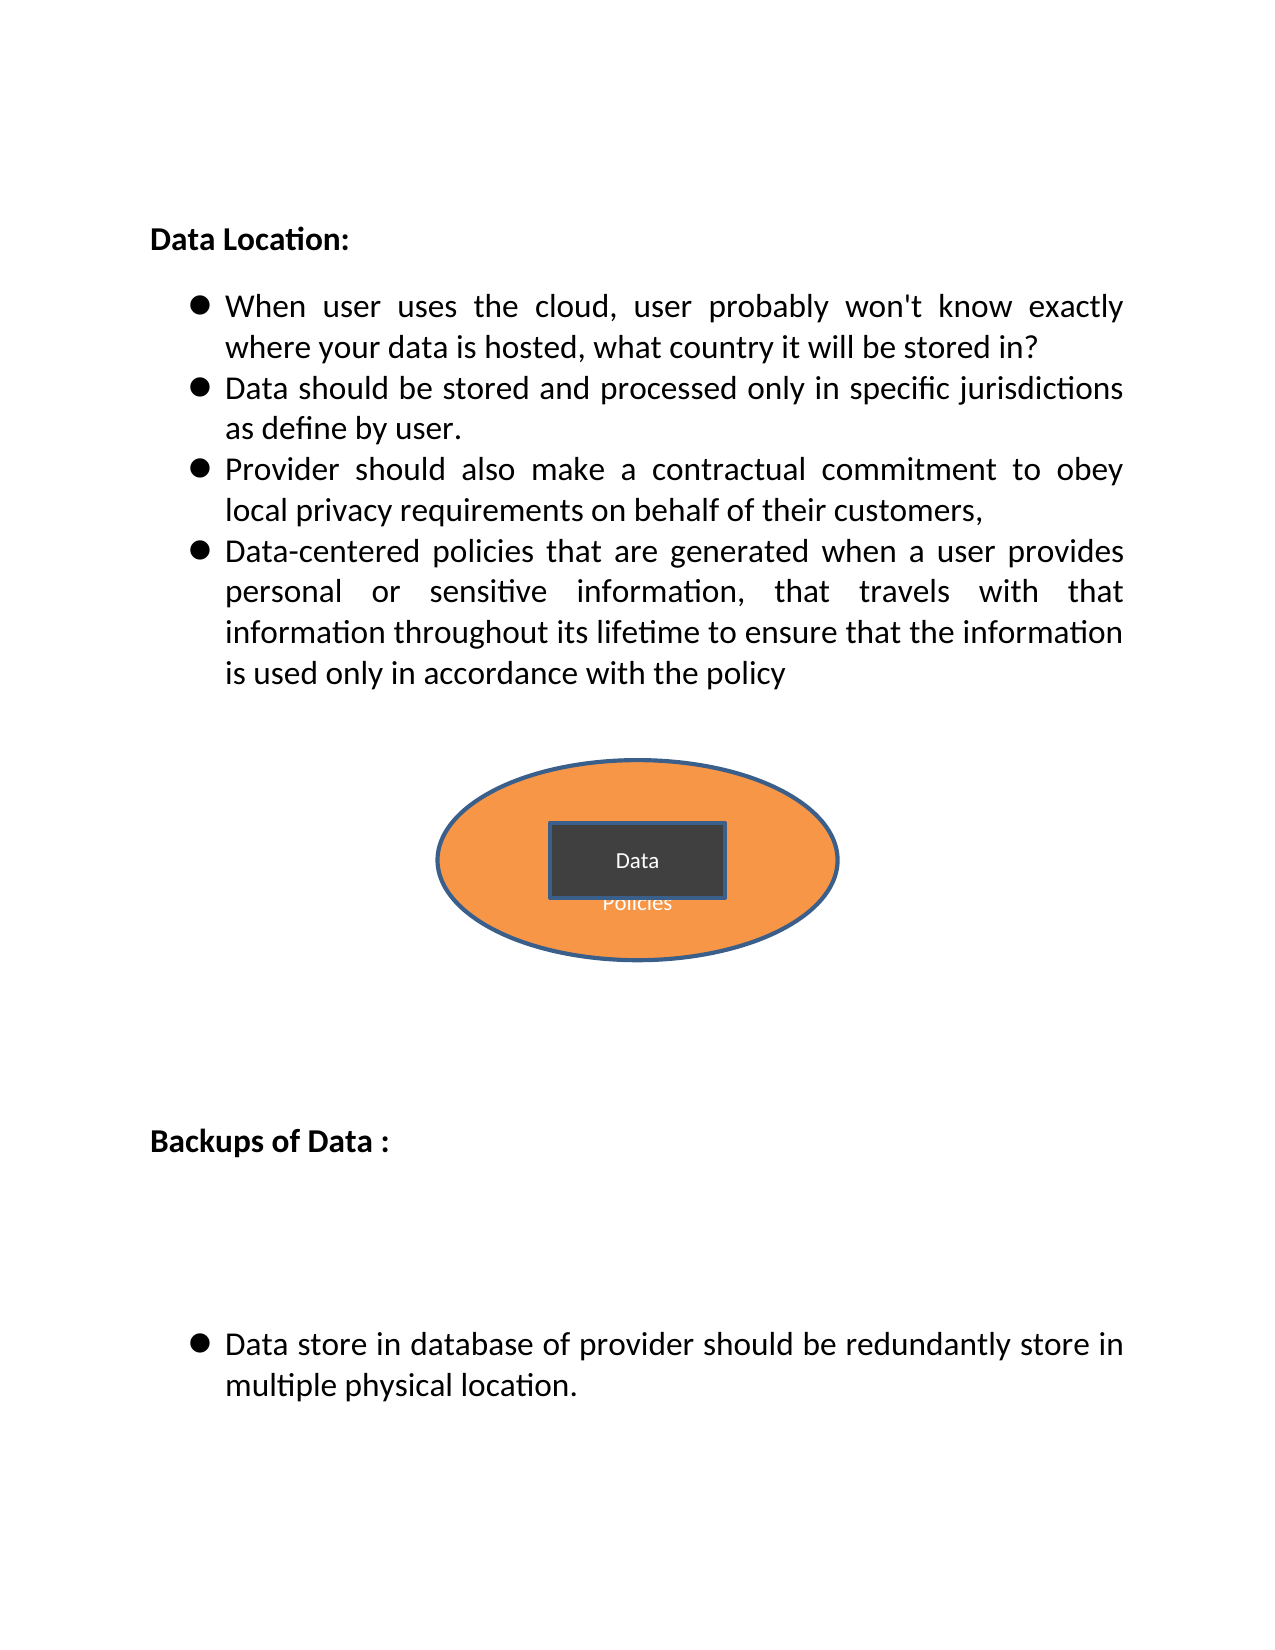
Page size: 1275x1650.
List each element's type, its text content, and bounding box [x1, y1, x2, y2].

list Data-centered policies that are generated when a user provides personal or sensitive information, that travels with that information throughout its lifetime to ensure that the information is used only in accordance with the policy [187, 529, 1125, 692]
list When user uses the cloud, user probably won't know exactly where your data is hosted, what country it will be stored in? [187, 285, 1125, 367]
list Provider should also make a contractual commitment to obey local privacy requirements on behalf of their customers, [187, 448, 1125, 529]
list Data should be stored and processed only in specific jurisdictions as define by user. [187, 367, 1125, 448]
list Data store in database of provider should be redundantly store in multiple physical location. [187, 1323, 1125, 1405]
text Data Location: [150, 218, 1125, 258]
text Backups of Data : [150, 1120, 1125, 1161]
